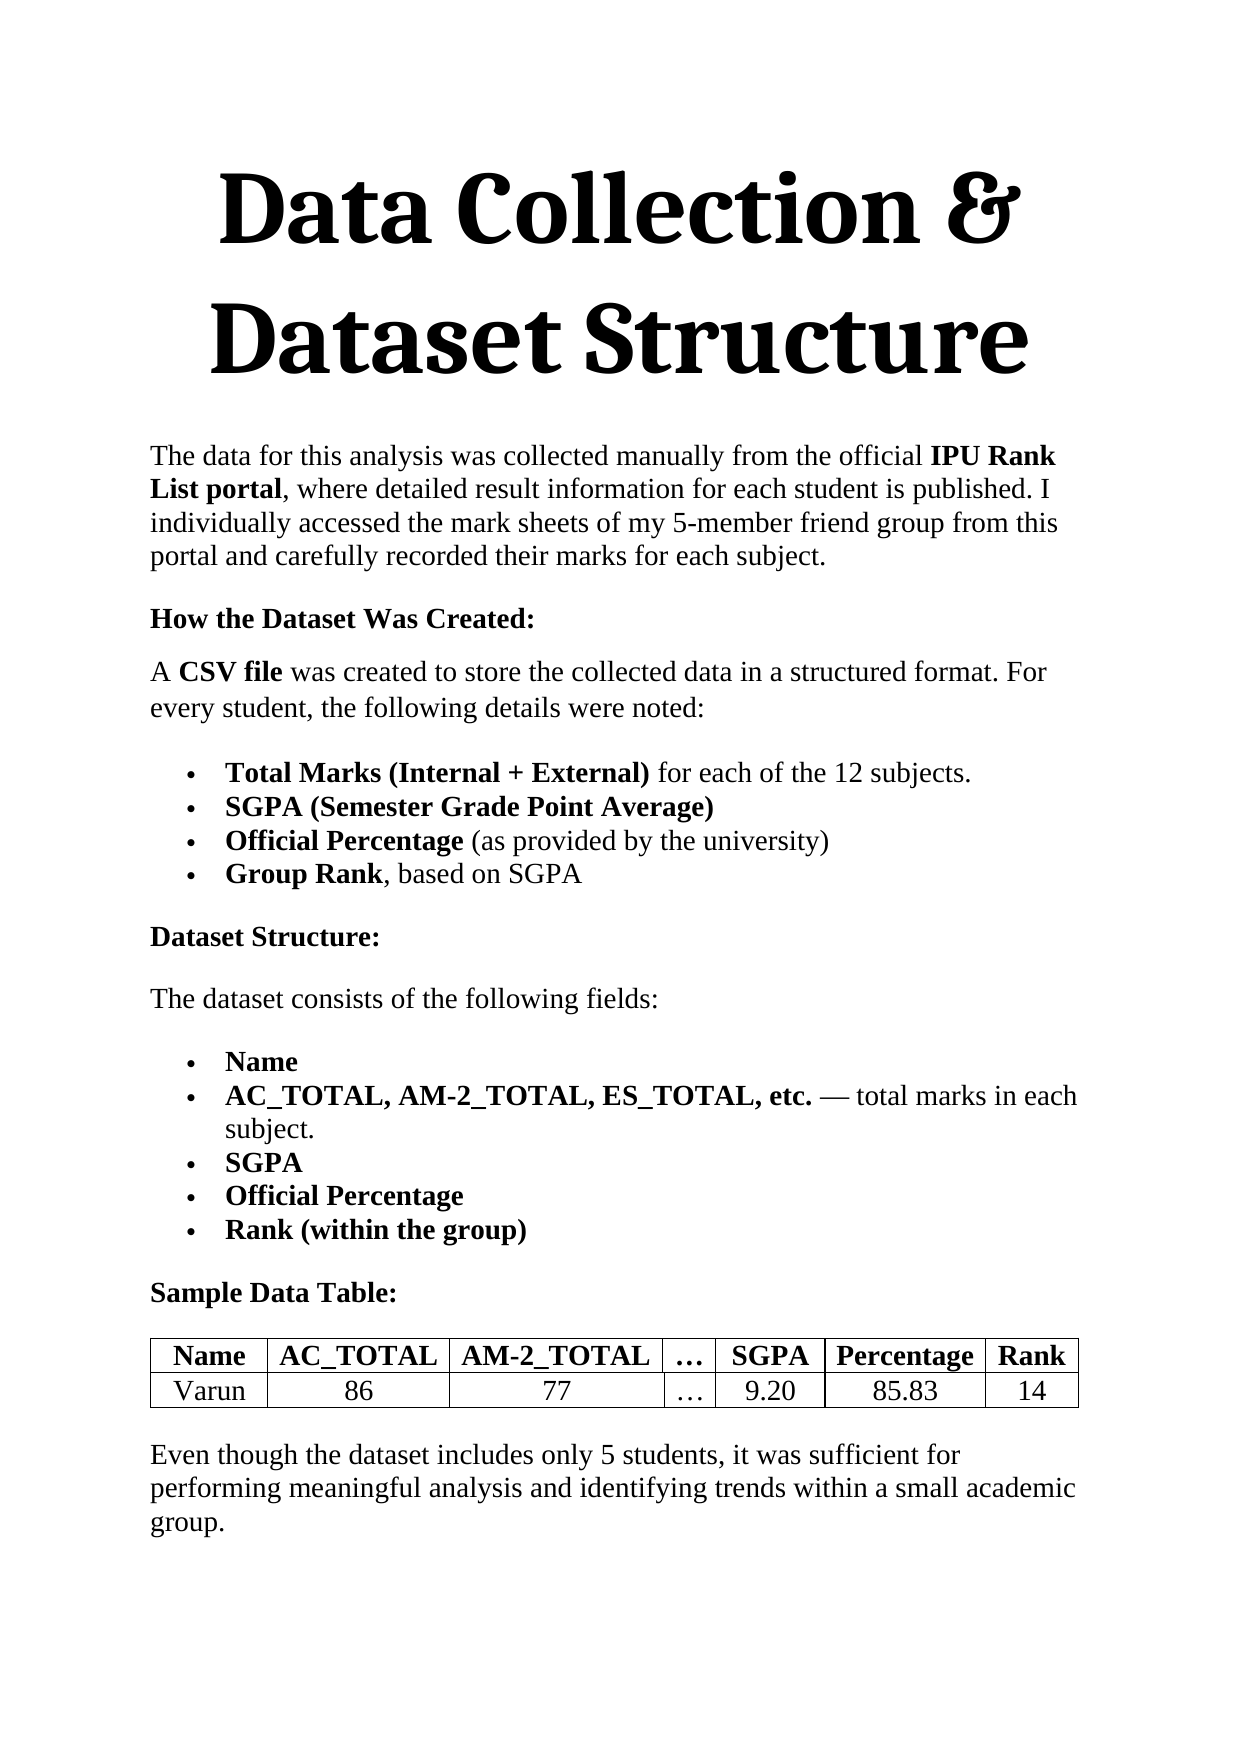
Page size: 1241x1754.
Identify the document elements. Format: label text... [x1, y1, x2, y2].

table_cell 85.83 [826, 1373, 985, 1407]
list SGPA (Semester Grade Point Average) [187, 789, 1090, 823]
table_header SGPA [716, 1339, 824, 1372]
table_cell 9.20 [716, 1373, 824, 1407]
table_header Percentage [826, 1339, 985, 1372]
list Name [187, 1044, 1090, 1078]
text The dataset consists of the following fields: [150, 982, 1090, 1015]
list Official Percentage (as provided by the university) [187, 823, 1090, 856]
table_header Rank [986, 1339, 1078, 1372]
text How the Dataset Was Created: [150, 601, 1090, 635]
table_header AM-2_TOTAL [450, 1339, 662, 1372]
table_header Name [151, 1339, 267, 1372]
list AC_TOTAL, AM-2_TOTAL, ES_TOTAL, etc. — total marks in each subject. [187, 1078, 1090, 1145]
table_header AC_TOTAL [268, 1339, 449, 1372]
table_header … [663, 1339, 715, 1372]
text Even though the dataset includes only 5 students, it was sufficient for performing meaningful analysis and identifying trends within a small academic group. [150, 1437, 1090, 1537]
list SGPA [187, 1145, 1090, 1178]
text Data Collection & Dataset Structure [150, 150, 1090, 399]
list Group Rank, based on SGPA [187, 856, 1090, 890]
text A CSV file was created to store the collected data in a structured format. For every student, the following details were noted: [150, 654, 1090, 724]
table_cell … [665, 1373, 715, 1407]
list Total Marks (Internal + External) for each of the 12 subjects. [187, 756, 1090, 789]
table_cell 86 [268, 1373, 449, 1407]
list Official Percentage [187, 1178, 1090, 1212]
list Rank (within the group) [187, 1212, 1090, 1246]
text Sample Data Table: [150, 1275, 1090, 1308]
table_cell 14 [986, 1373, 1078, 1407]
text The data for this analysis was collected manually from the official IPU Rank List portal, where detailed result information for each student is published. I individually accessed the mark sheets of my 5-member friend group from this portal and carefully recorded their marks for each subject. [150, 438, 1090, 572]
table_cell 77 [450, 1373, 664, 1407]
table_cell Varun [151, 1373, 267, 1407]
text Dataset Structure: [150, 919, 1090, 952]
